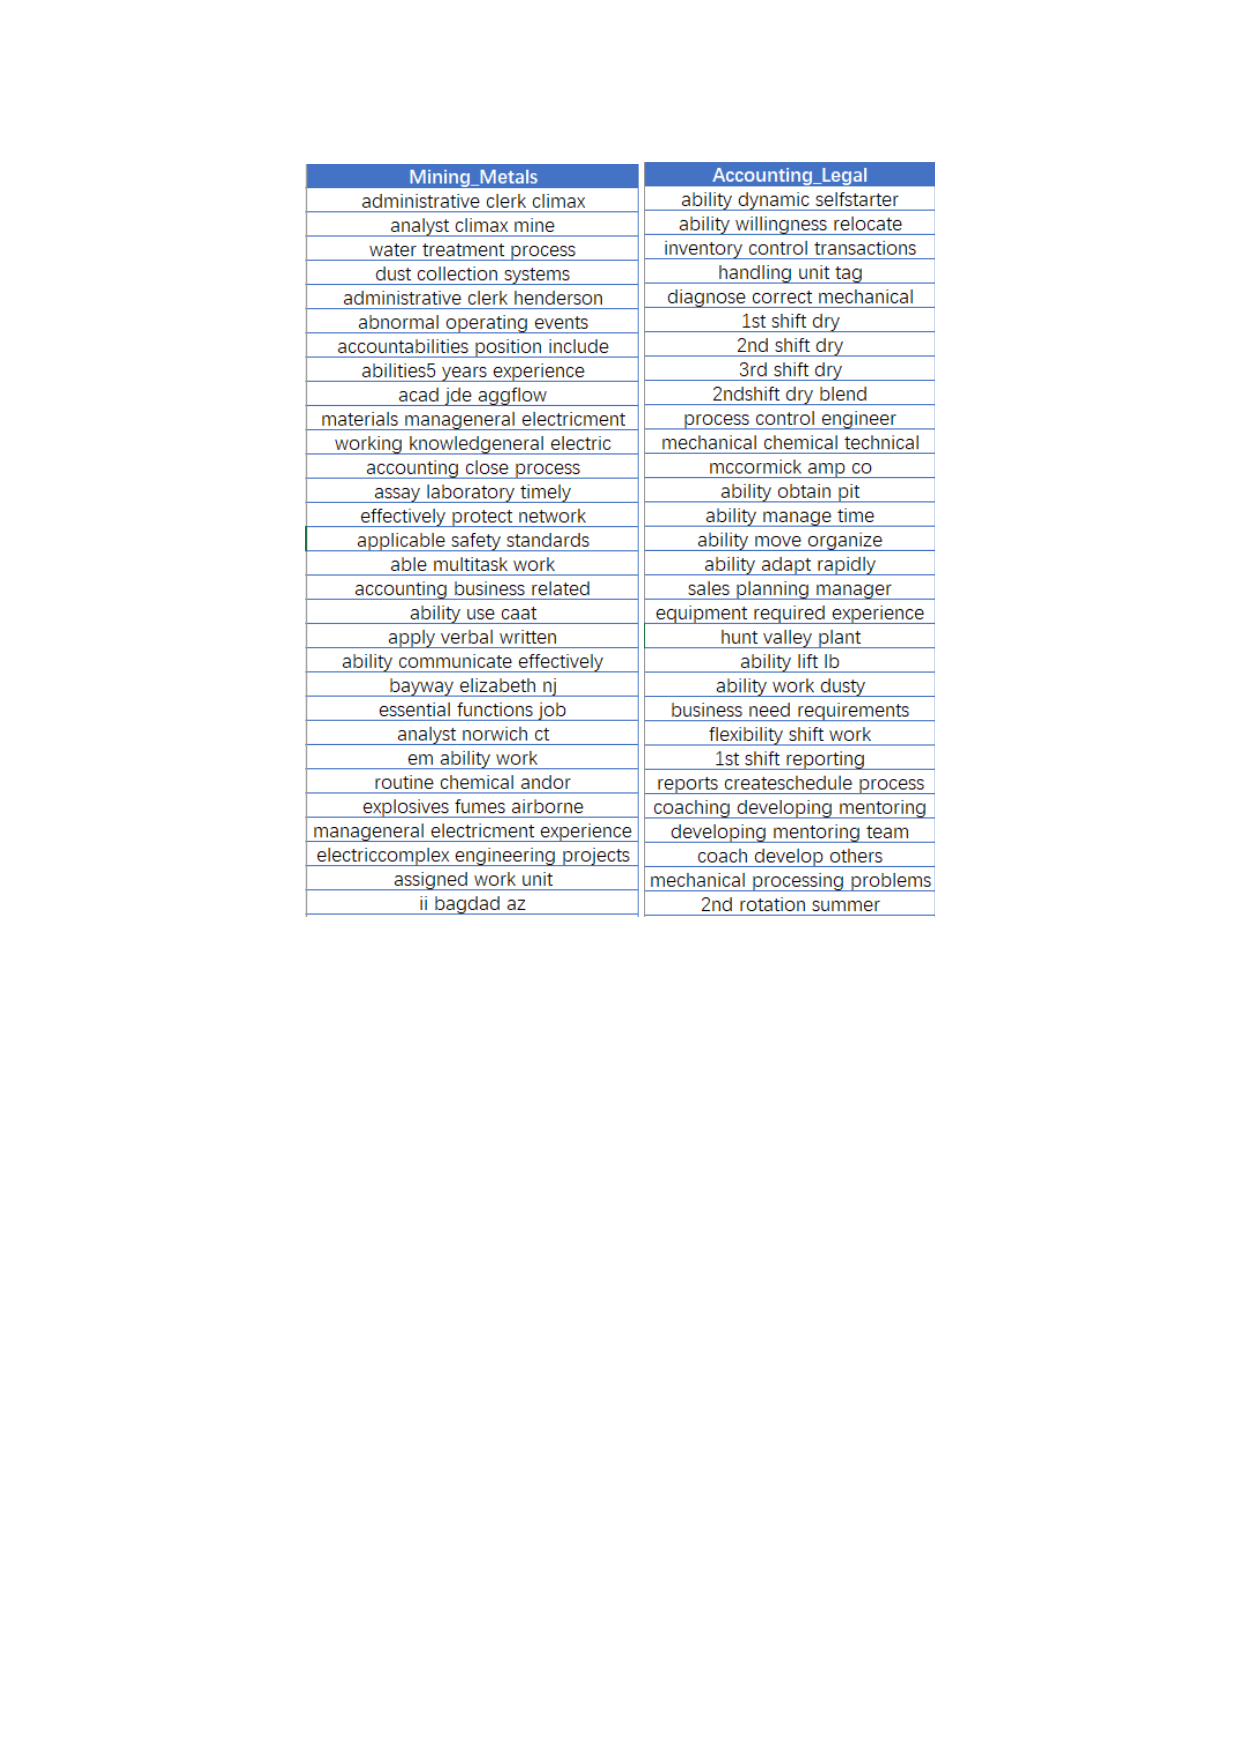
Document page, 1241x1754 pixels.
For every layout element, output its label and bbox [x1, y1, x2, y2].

picture [644, 162, 935, 917]
picture [305, 164, 639, 917]
